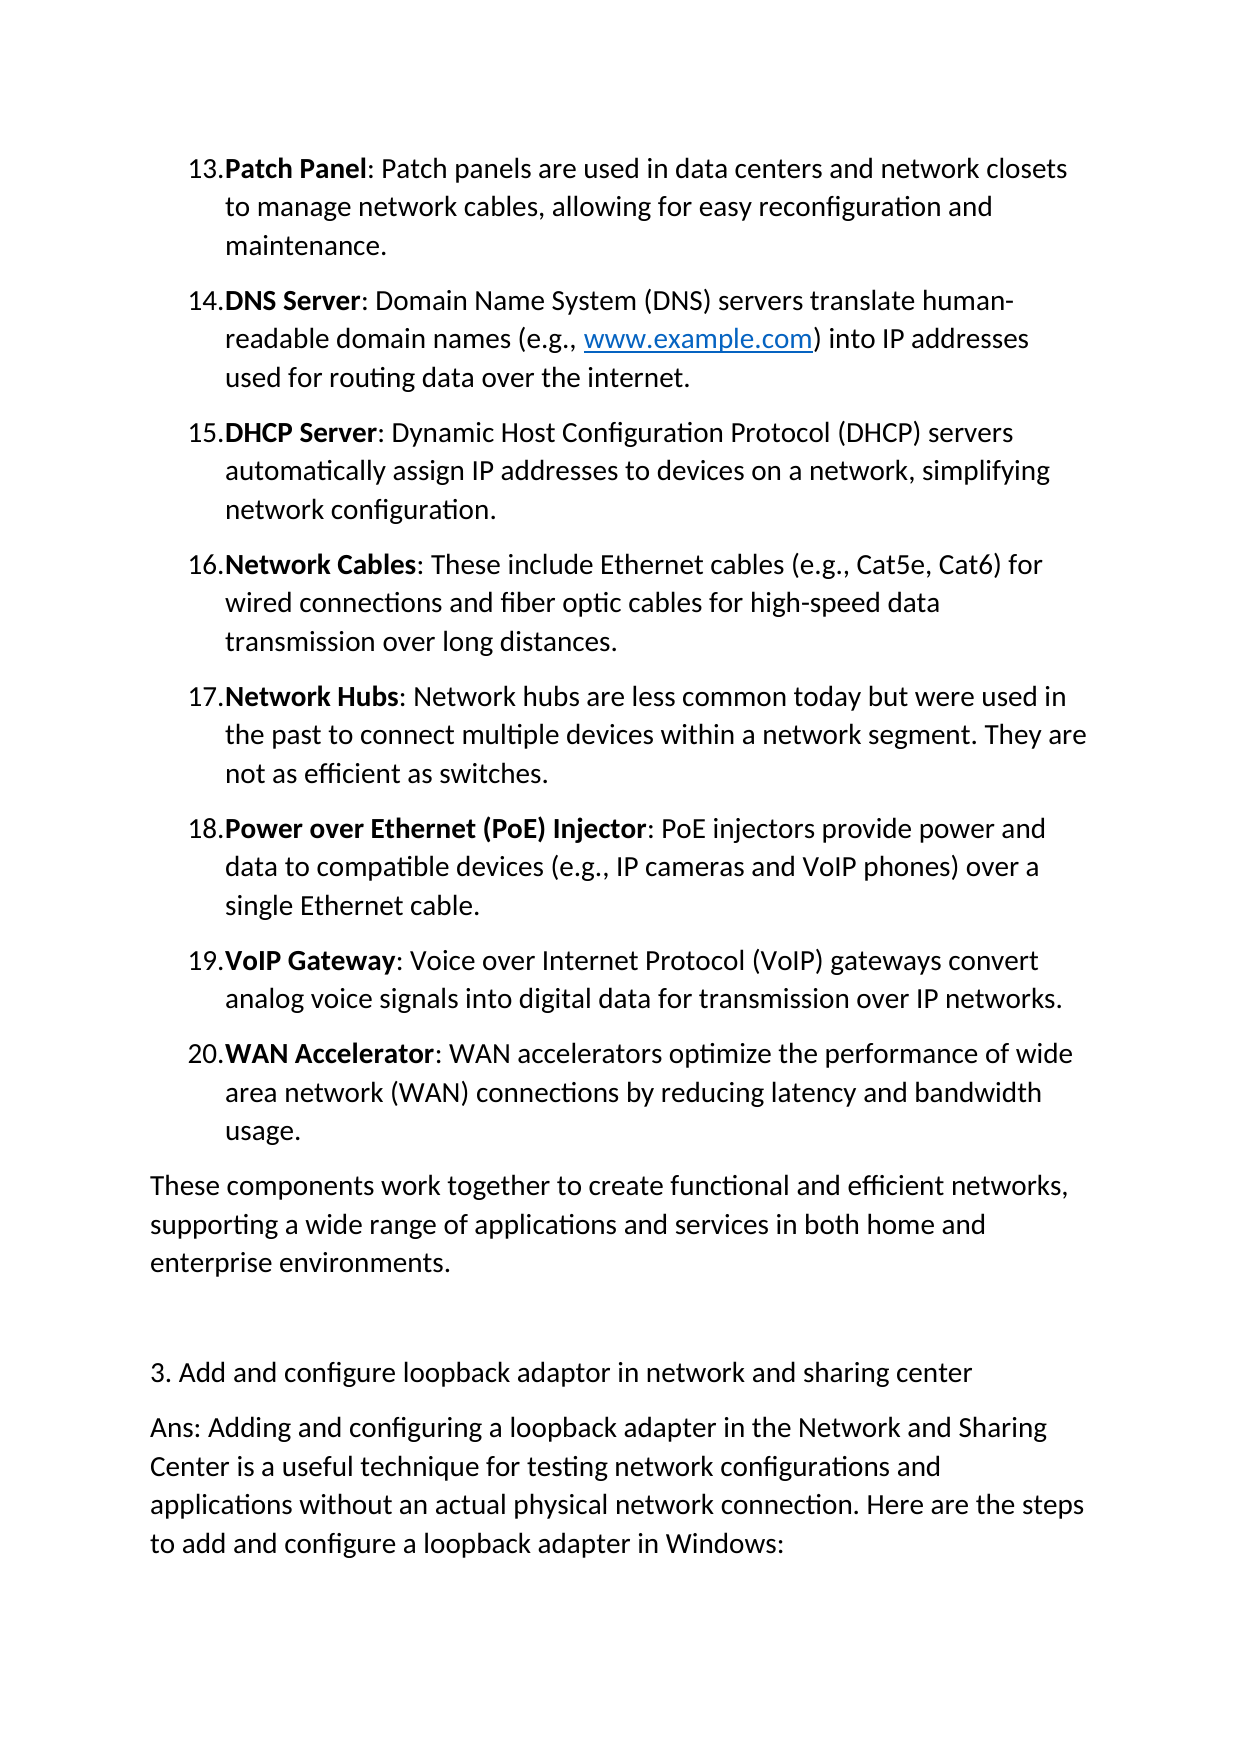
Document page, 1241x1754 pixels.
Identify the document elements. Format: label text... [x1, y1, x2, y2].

list VoIP Gateway: Voice over Internet Protocol (VoIP) gateways convert analog voice signals into digital data for transmission over IP networks. [187, 942, 1090, 1016]
list DHCP Server: Dynamic Host Configuration Protocol (DHCP) servers automatically assign IP addresses to devices on a network, simplifying network configuration. [187, 414, 1090, 526]
list Network Cables: These include Ethernet cables (e.g., Cat5e, Cat6) for wired connections and fiber optic cables for high-speed data transmission over long distances. [187, 546, 1090, 658]
text Ans: Adding and configuring a loopback adapter in the Network and Sharing Center is a useful technique for testing network configurations and applications without an actual physical network connection. Here are the steps to add and configure a loopback adapter in Windows: [150, 1409, 1090, 1561]
text These components work together to create functional and efficient networks, supporting a wide range of applications and services in both home and enterprise environments. [150, 1167, 1090, 1280]
text 3. Add and configure loopback adaptor in network and sharing center [150, 1354, 1090, 1390]
list Patch Panel: Patch panels are used in data centers and network closets to manage network cables, allowing for easy reconfiguration and maintenance. [187, 150, 1090, 262]
list DNS Server: Domain Name System (DNS) servers translate human-readable domain names (e.g., www.example.com) into IP addresses used for routing data over the internet. [187, 282, 1090, 394]
list WAN Accelerator: WAN accelerators optimize the performance of wide area network (WAN) connections by reducing latency and bandwidth usage. [187, 1035, 1090, 1148]
list Network Hubs: Network hubs are less common today but were used in the past to connect multiple devices within a network segment. They are not as efficient as switches. [187, 678, 1090, 790]
list Power over Ethernet (PoE) Injector: PoE injectors provide power and data to compatible devices (e.g., IP cameras and VoIP phones) over a single Ethernet cable. [187, 810, 1090, 922]
